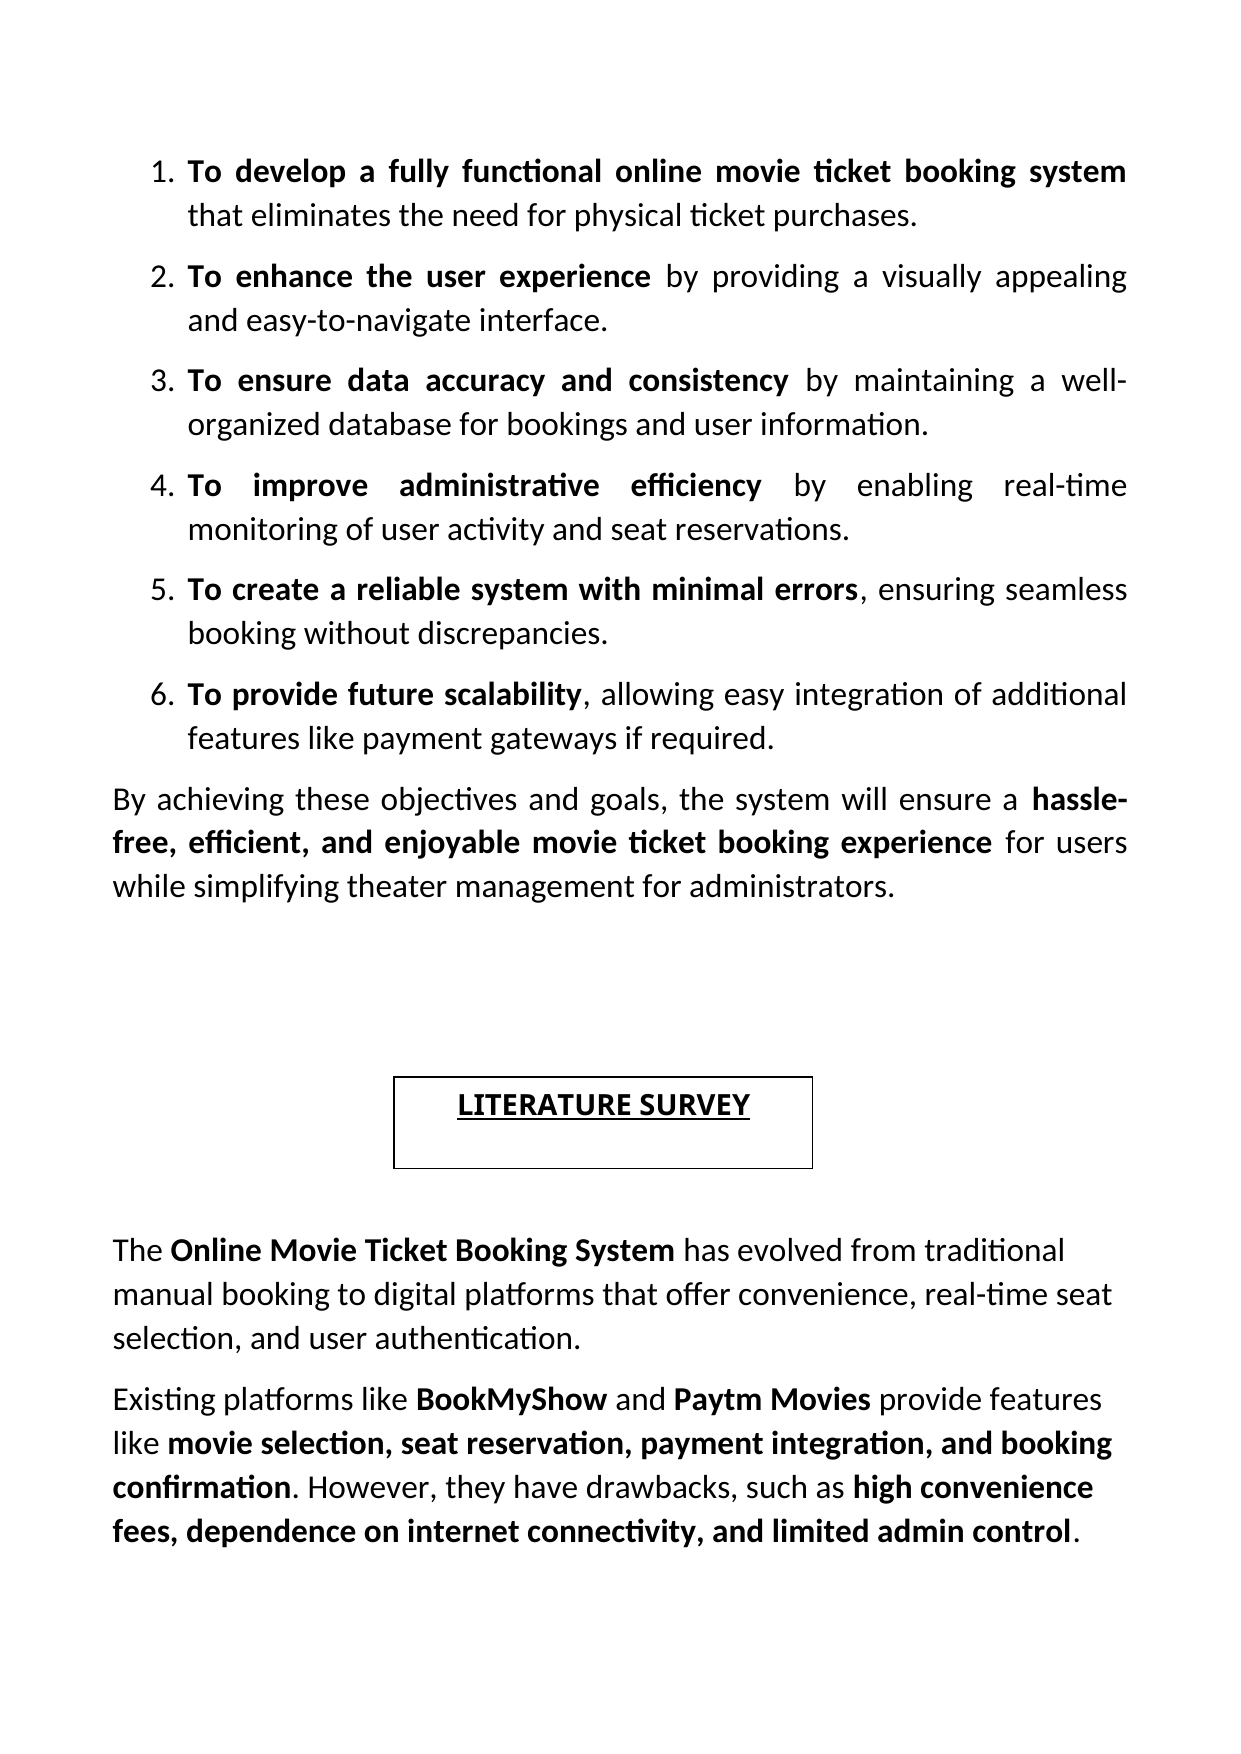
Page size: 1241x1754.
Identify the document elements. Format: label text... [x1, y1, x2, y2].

list To enhance the user experience by providing a visually appealing and easy-to-navigate interface. [150, 254, 1128, 339]
text By achieving these objectives and goals, the system will ensure a hassle-free, efficient, and enjoyable movie ticket booking experience for users while simplifying theater management for administrators. [112, 777, 1128, 906]
list To develop a fully functional online movie ticket booking system that eliminates the need for physical ticket purchases. [150, 150, 1128, 235]
list To improve administrative efficiency by enabling real-time monitoring of user activity and seat reservations. [150, 464, 1128, 548]
list To provide future scalability, allowing easy integration of additional features like payment gateways if required. [150, 673, 1128, 758]
list To create a reliable system with minimal errors, ensuring seamless booking without discrepancies. [150, 568, 1128, 653]
text Existing platforms like BookMyShow and Paytm Movies provide features like movie selection, seat reservation, payment integration, and booking confirmation. However, they have drawbacks, such as high convenience fees, dependence on internet connectivity, and limited admin control. [112, 1378, 1128, 1550]
text The Online Movie Ticket Booking System has evolved from traditional manual booking to digital platforms that offer convenience, real-time seat selection, and user authentication. [112, 1229, 1128, 1358]
list To ensure data accuracy and consistency by maintaining a well-organized database for bookings and user information. [150, 359, 1128, 444]
